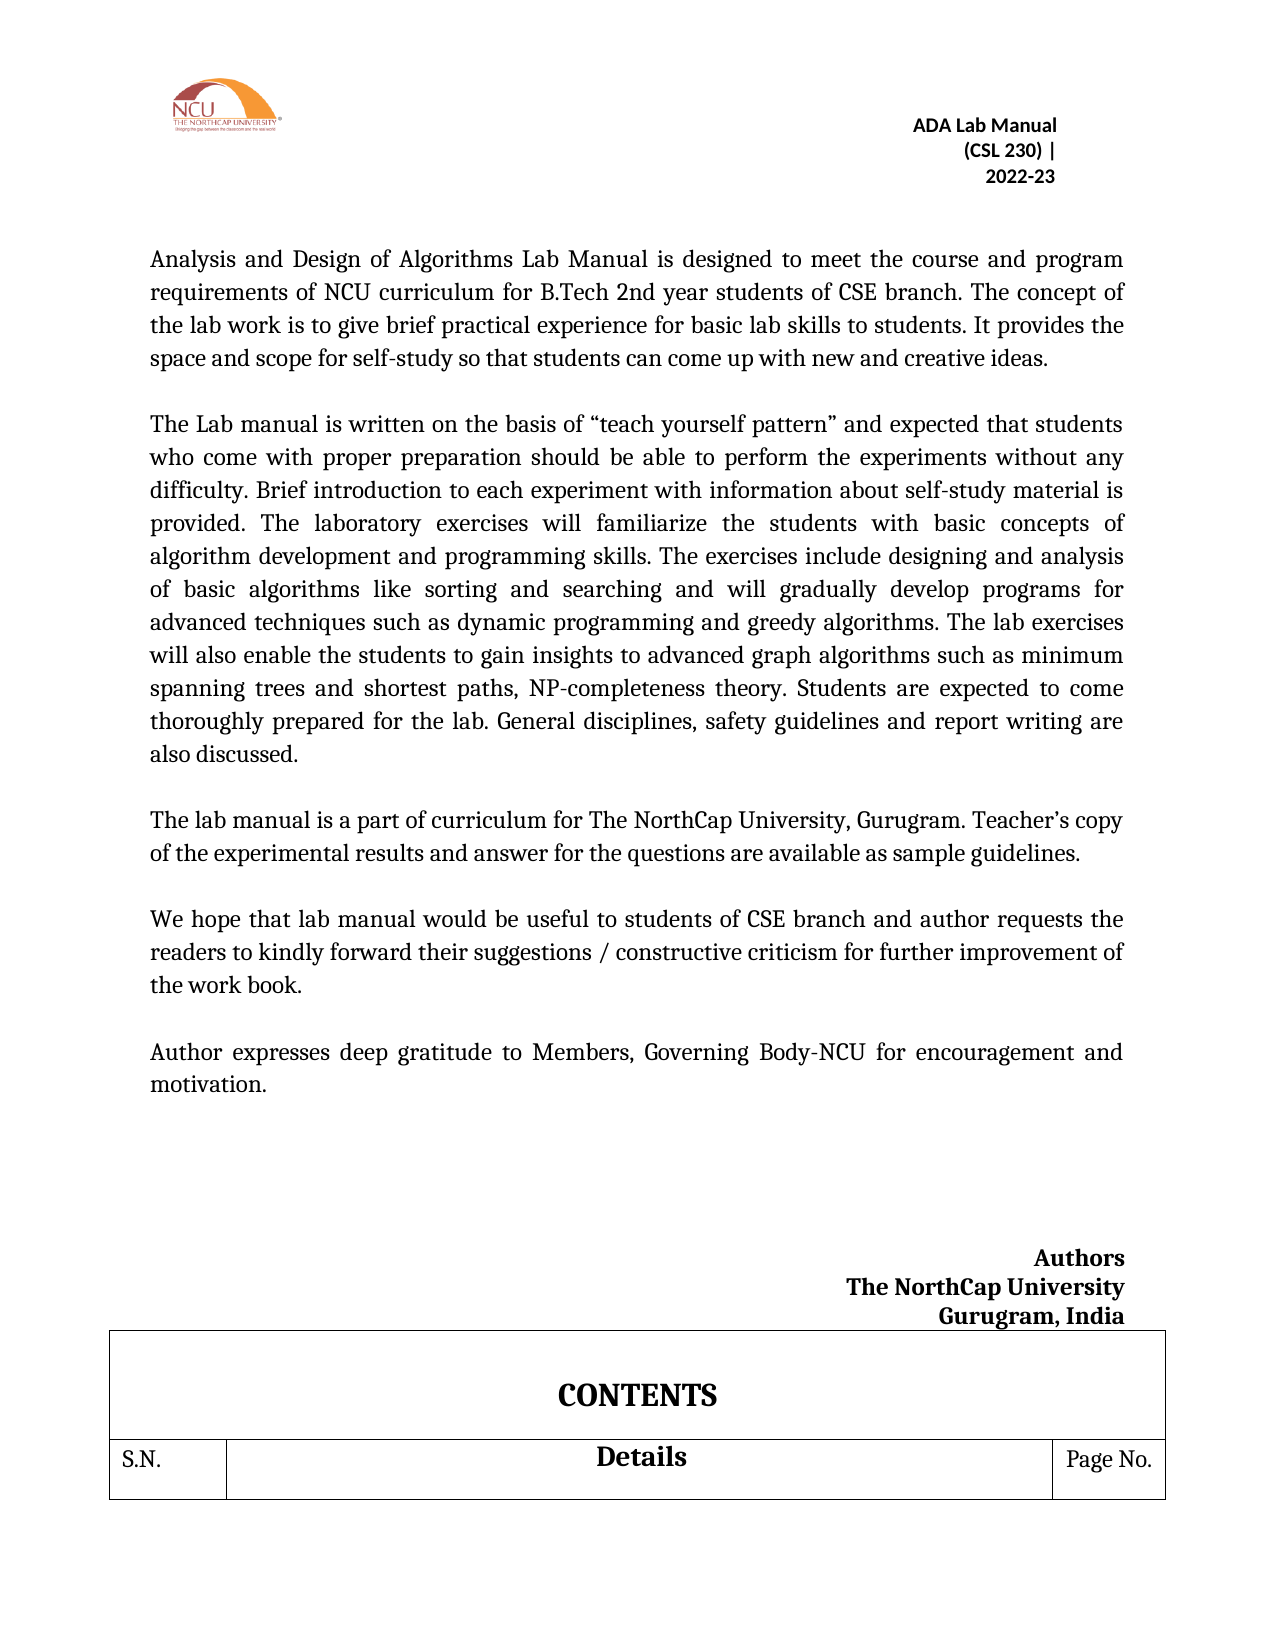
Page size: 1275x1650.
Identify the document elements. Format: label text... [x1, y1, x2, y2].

table_cell Page No. [1053, 1440, 1165, 1498]
table_cell S.N. [110, 1440, 226, 1498]
text Analysis and Design of Algorithms Lab Manual is designed to meet the course and program requirements of NCU curriculum for B.Tech 2nd year students of CSE branch. The concept of the lab work is to give brief practical experience for basic lab skills to students. It provides the space and scope for self-study so that students can come up with new and creative ideas. [150, 245, 1125, 373]
text The Lab manual is written on the basis of “teach yourself pattern” and expected that students who come with proper preparation should be able to perform the experiments without any difficulty. Brief introduction to each experiment with information about self-study material is provided. The laboratory exercises will familiarize the students with basic concepts of algorithm development and programming skills. The exercises include designing and analysis of basic algorithms like sorting and searching and will gradually develop programs for advanced techniques such as dynamic programming and greedy algorithms. The lab exercises will also enable the students to gain insights to advanced graph algorithms such as minimum spanning trees and shortest paths, NP-completeness theory. Students are expected to come thoroughly prepared for the lab. General disciplines, safety guidelines and report writing are also discussed. [150, 410, 1125, 769]
text Author expresses deep gratitude to Members, Governing Body-NCU for encouragement and motivation. [150, 1037, 1125, 1099]
text Gurugram, India [150, 1302, 1125, 1330]
text The NorthCap University [150, 1273, 1125, 1302]
picture [170, 75, 283, 133]
table_cell Details [227, 1440, 1052, 1498]
table_header CONTENTS [110, 1331, 1165, 1439]
text The lab manual is a part of curriculum for The NorthCap University, Gurugram. Teacher’s copy of the experimental results and answer for the questions are available as sample guidelines. [150, 806, 1125, 868]
text We hope that lab manual would be useful to students of CSE branch and author requests the readers to kindly forward their suggestions / constructive criticism for further improvement of the work book. [150, 905, 1125, 1000]
text Authors [150, 1244, 1125, 1273]
